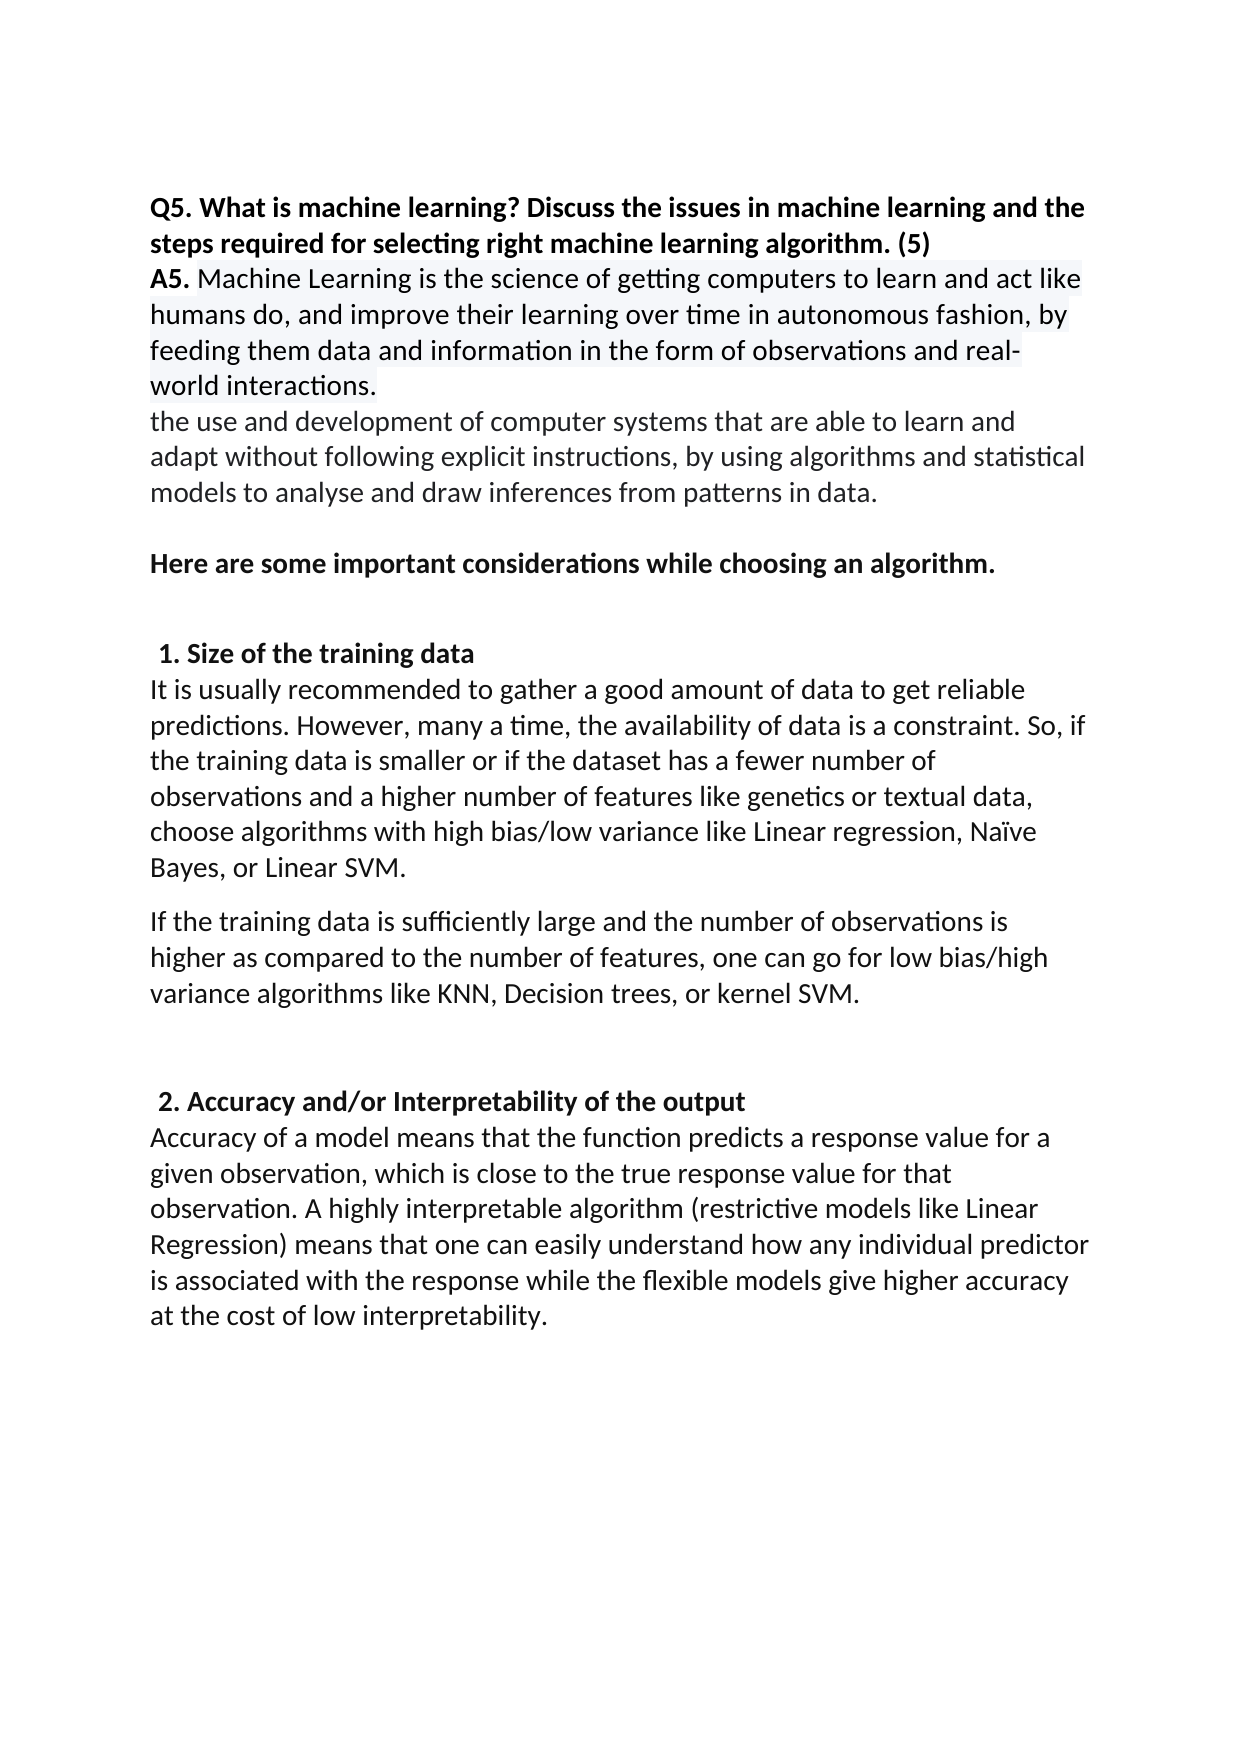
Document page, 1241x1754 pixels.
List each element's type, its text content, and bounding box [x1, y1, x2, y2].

text If the training data is sufficiently large and the number of observations is higher as compared to the number of features, one can go for low bias/high variance algorithms like KNN, Decision trees, or kernel SVM. [150, 903, 1090, 1010]
subtitle 1. Size of the training data [158, 635, 1082, 671]
text A5. Machine Learning is the science of getting computers to learn and act like humans do, and improve their learning over time in autonomous fashion, by feeding them data and information in the form of observations and real-world interactions. [377, 260, 1090, 403]
text Q5. What is machine learning? Discuss the issues in machine learning and the steps required for selecting right machine learning algorithm. (5) [150, 189, 1090, 260]
subtitle 2. Accuracy and/or Interpretability of the output [158, 1083, 1082, 1119]
text Here are some important considerations while choosing an algorithm. [150, 545, 1090, 581]
text the use and development of computer systems that are able to learn and adapt without following explicit instructions, by using algorithms and statistical models to analyse and draw inferences from patterns in data. [150, 403, 1090, 510]
text It is usually recommended to gather a good amount of data to get reliable predictions. However, many a time, the availability of data is a constraint. So, if the training data is smaller or if the dataset has a fewer number of observations and a higher number of features like genetics or textual data, choose algorithms with high bias/low variance like Linear regression, Naïve Bayes, or Linear SVM. [150, 671, 1090, 885]
text Accuracy of a model means that the function predicts a response value for a given observation, which is close to the true response value for that observation. A highly interpretable algorithm (restrictive models like Linear Regression) means that one can easily understand how any individual predictor is associated with the response while the flexible models give higher accuracy at the cost of low interpretability. [150, 1119, 1090, 1333]
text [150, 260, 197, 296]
